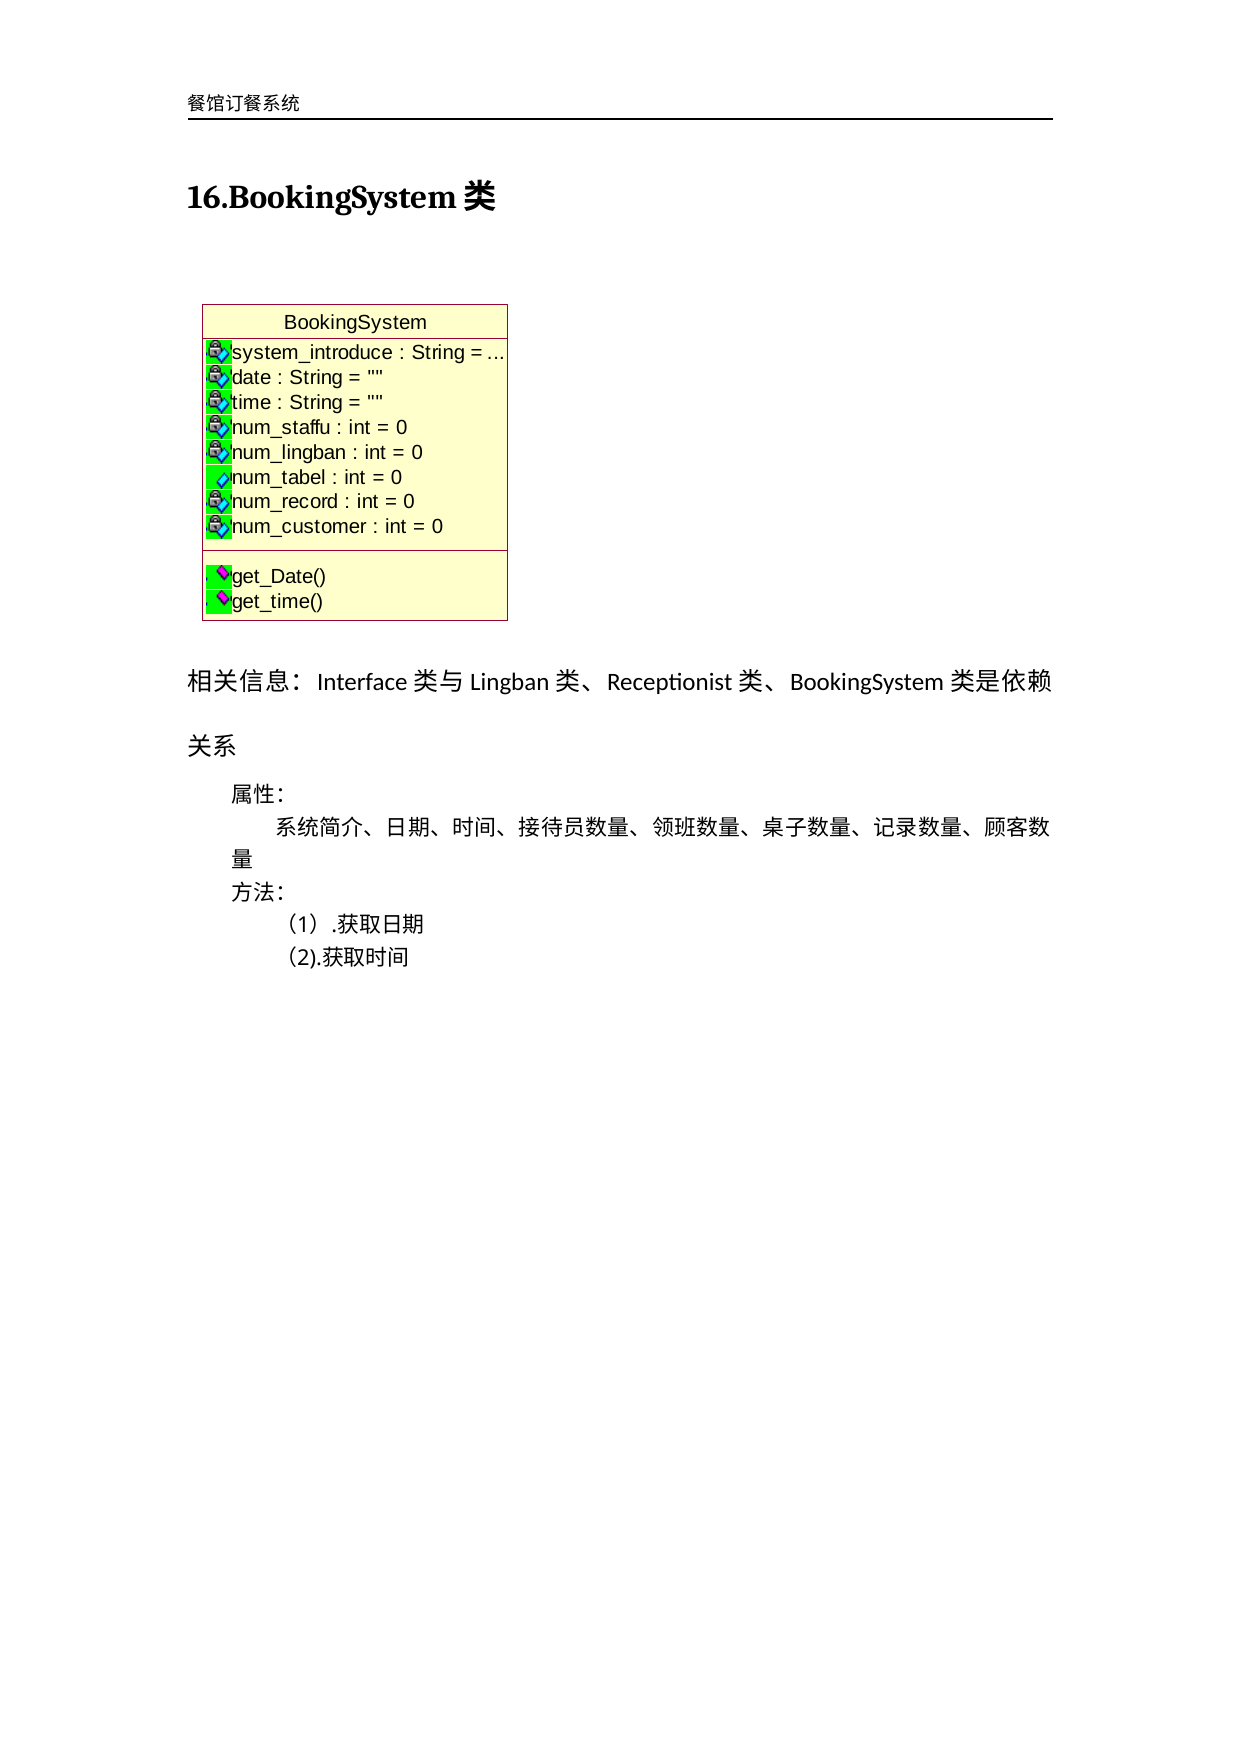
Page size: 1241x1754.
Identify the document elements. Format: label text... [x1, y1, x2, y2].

text （1）.获取日期 [231, 907, 1053, 939]
subtitle 16.BookingSystem类 [187, 162, 1053, 227]
text 属性： [187, 777, 1053, 809]
text （2).获取时间 [231, 939, 1053, 972]
text 相关信息：Interface类与Lingban类、Receptionist类、BookingSystem类是依赖关系 [187, 647, 1053, 777]
text 方法： [187, 874, 1053, 907]
text 系统简介、日期、时间、接待员数量、领班数量、桌子数量、记录数量、顾客数量 [231, 809, 1053, 874]
